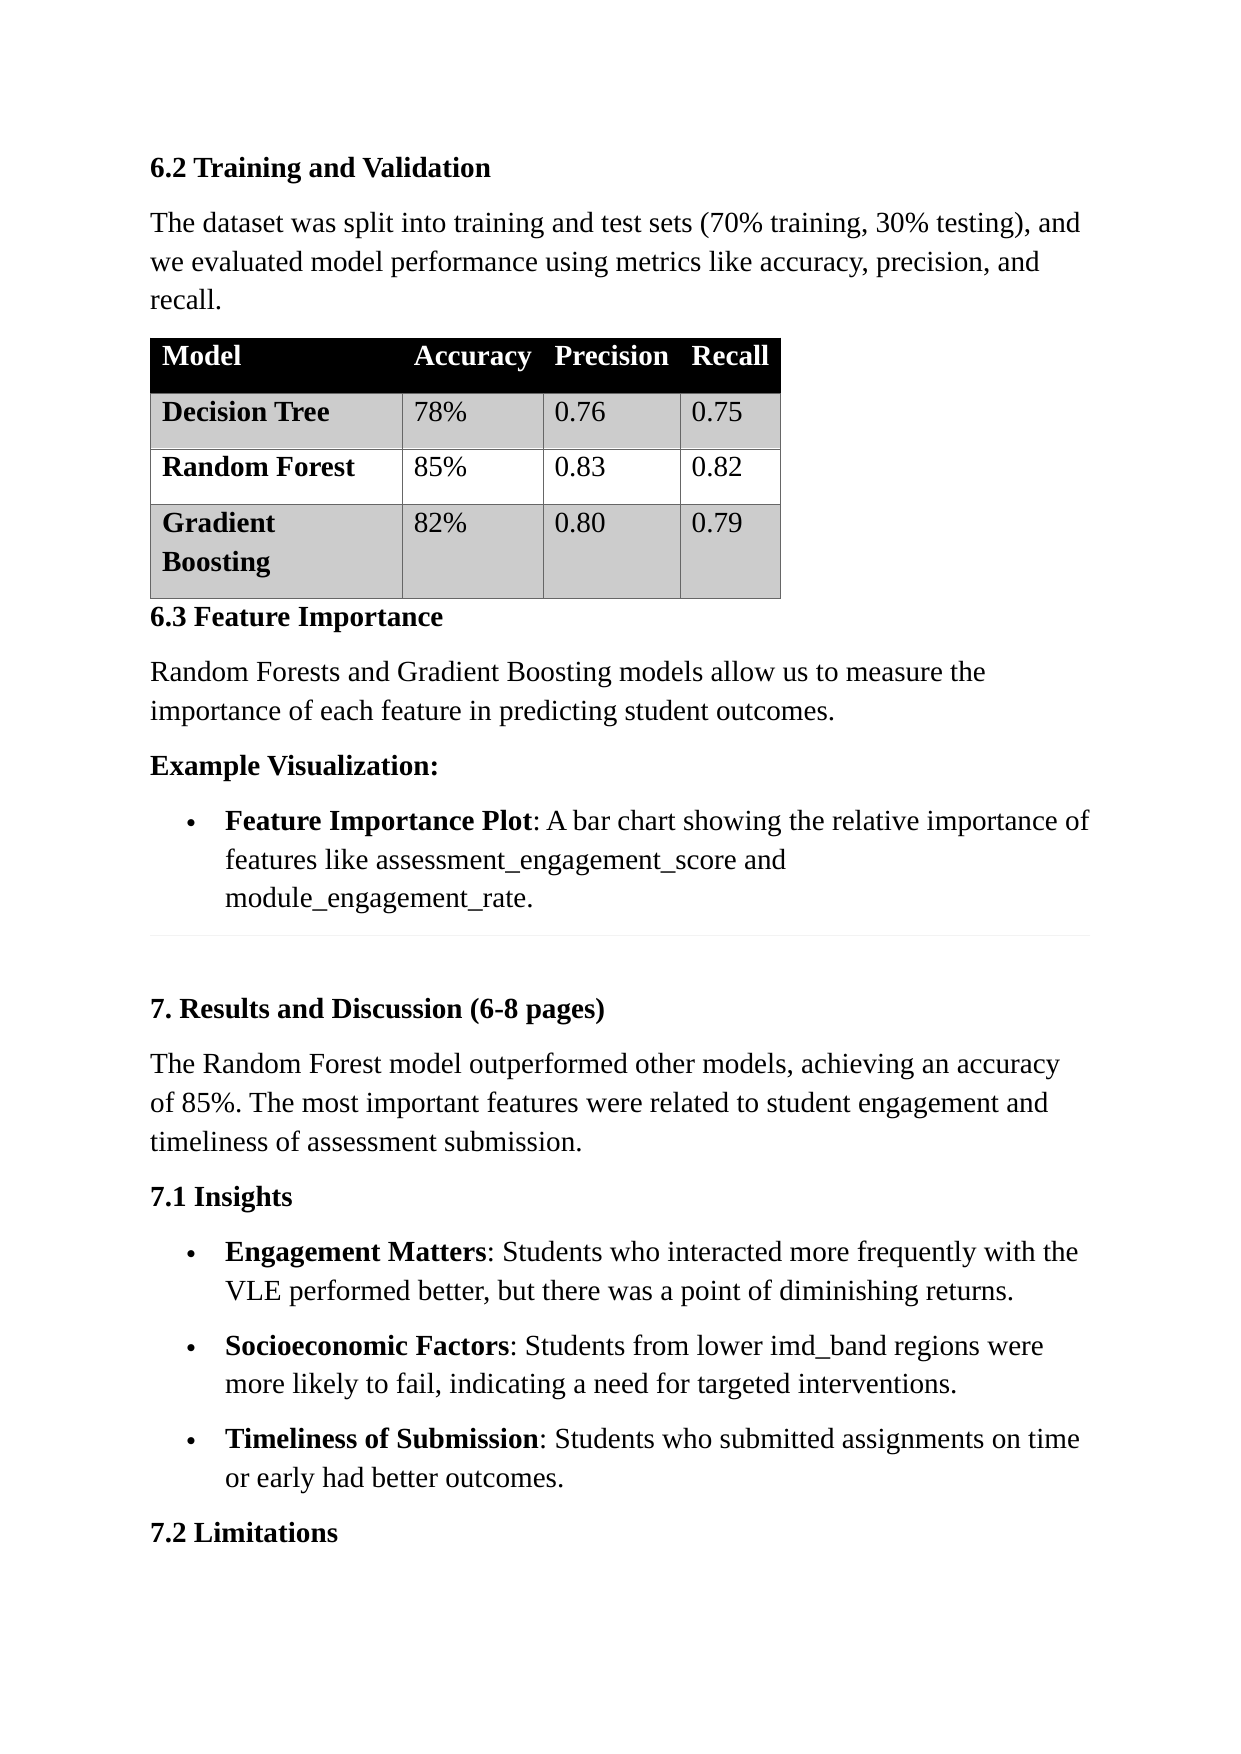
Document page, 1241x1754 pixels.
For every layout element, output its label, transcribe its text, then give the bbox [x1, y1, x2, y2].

table_cell 0.82 [681, 450, 780, 504]
text 7.2 Limitations [150, 1515, 1090, 1549]
table_cell Random Forest [151, 450, 402, 504]
list Timeliness of Submission: Students who submitted assignments on time or early had better outcomes. [187, 1422, 1090, 1494]
table_cell 0.79 [681, 505, 780, 598]
table_cell 85% [403, 450, 543, 504]
list Feature Importance Plot: A bar chart showing the relative importance of features like assessment_engagement_score and module_engagement_rate. [187, 803, 1090, 914]
table_header Accuracy [403, 339, 543, 393]
table_header Precision [544, 339, 680, 393]
text The dataset was split into training and test sets (70% training, 30% testing), and we evaluated model performance using metrics like accuracy, precision, and recall. [150, 205, 1090, 316]
list Socioeconomic Factors: Students from lower imd_band regions were more likely to fail, indicating a need for targeted interventions. [187, 1328, 1090, 1400]
table_cell 0.83 [544, 450, 680, 504]
table_cell 0.80 [544, 505, 680, 598]
table_cell 0.75 [681, 394, 780, 448]
text Example Visualization: [150, 748, 1090, 782]
table_header Recall [681, 339, 780, 393]
text 6.3 Feature Importance [150, 599, 1090, 633]
table_header Model [151, 339, 402, 393]
text 6.2 Training and Validation [150, 150, 1090, 183]
table_cell 78% [403, 394, 543, 448]
text 7. Results and Discussion (6-8 pages) [150, 991, 1090, 1025]
list Engagement Matters: Students who interacted more frequently with the VLE performed better, but there was a point of diminishing returns. [187, 1234, 1090, 1306]
table_cell 0.76 [544, 394, 680, 448]
table_cell Decision Tree [151, 394, 402, 448]
text Random Forests and Gradient Boosting models allow us to measure the importance of each feature in predicting student outcomes. [150, 654, 1090, 726]
text The Random Forest model outperformed other models, achieving an accuracy of 85%. The most important features were related to student engagement and timeliness of assessment submission. [150, 1047, 1090, 1157]
text 7.1 Insights [150, 1179, 1090, 1212]
table_cell Gradient Boosting [151, 505, 402, 598]
table_cell 82% [403, 505, 543, 598]
